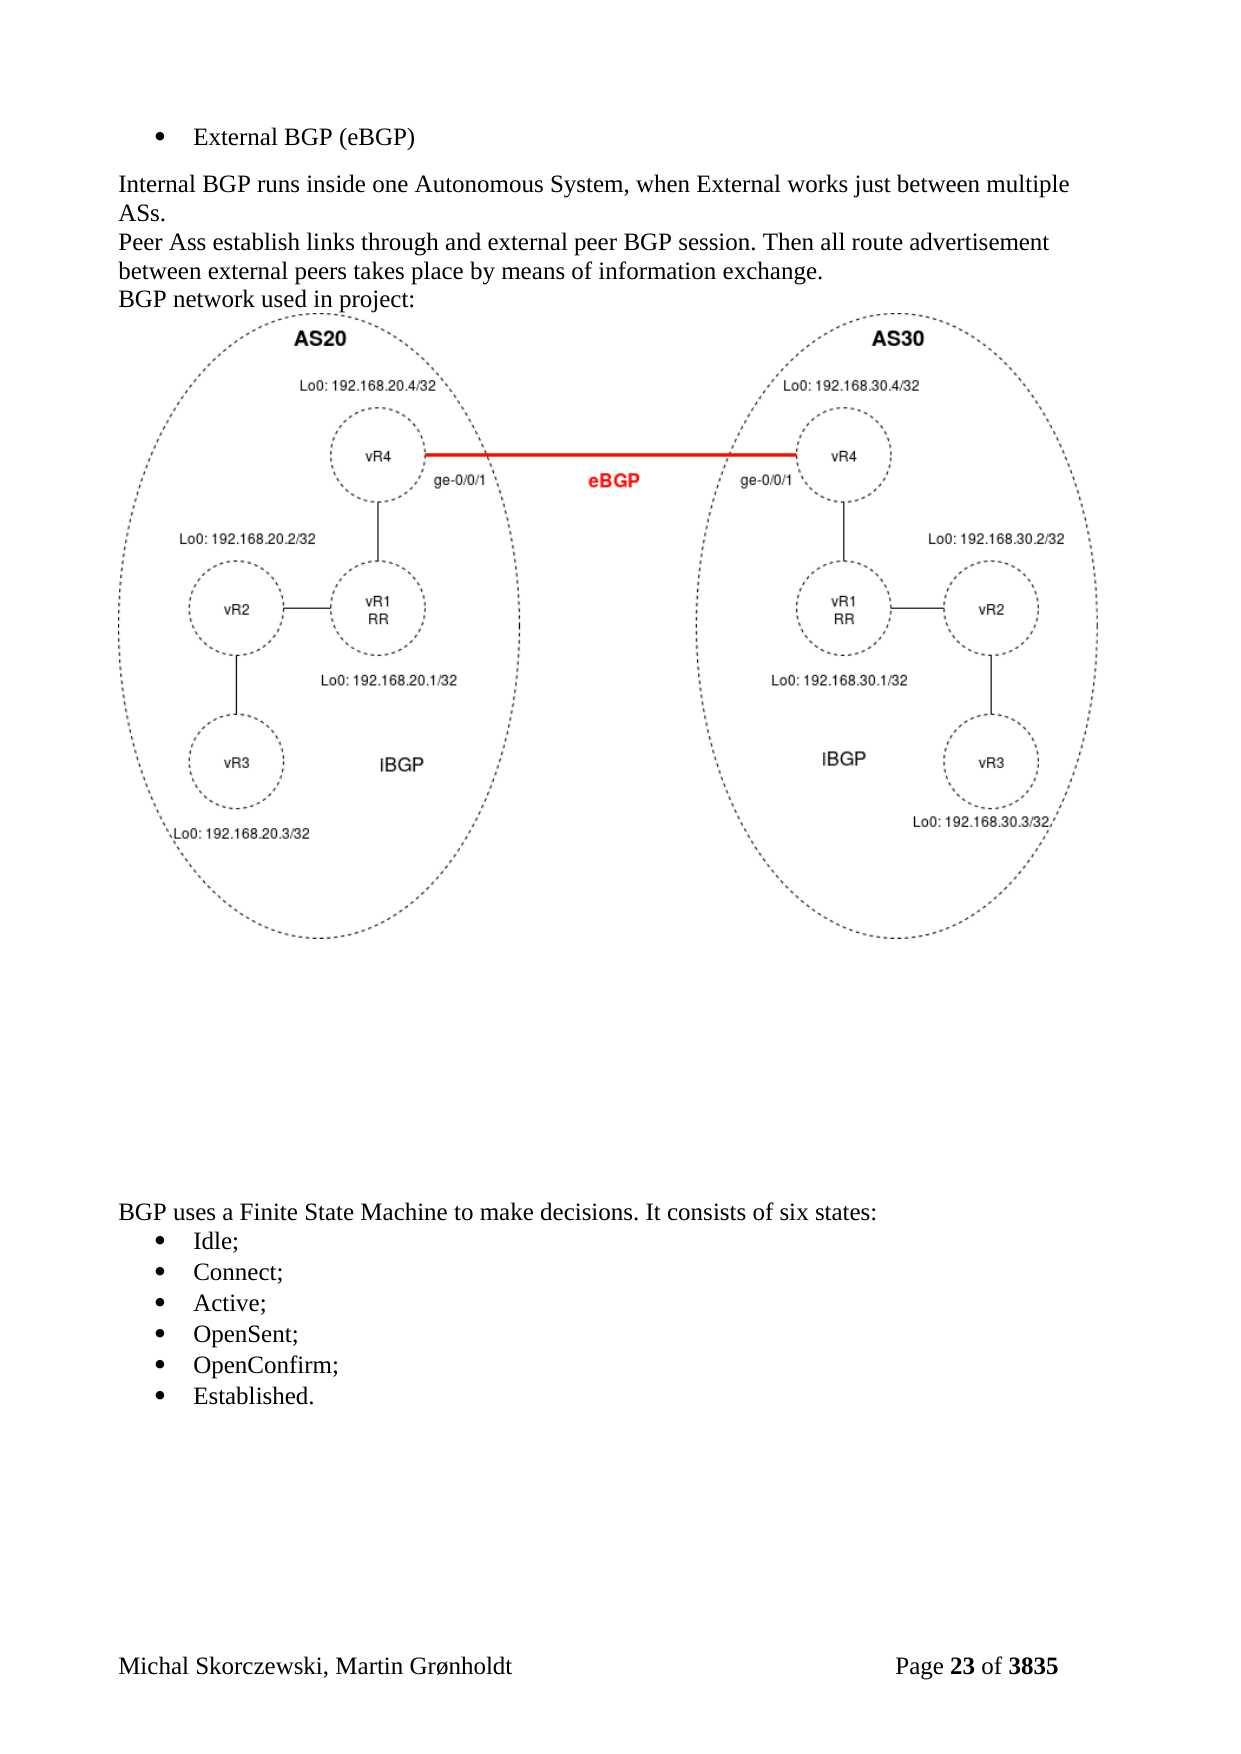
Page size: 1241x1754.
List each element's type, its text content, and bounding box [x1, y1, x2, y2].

text Internal BGP runs inside one Autonomous System, when External works just between multiple ASs. [118, 169, 1122, 227]
text BGP uses a Finite State Machine to make decisions. It consists of six states: [118, 1197, 1122, 1226]
list Idle; [156, 1226, 1122, 1254]
list External BGP (eBGP) [156, 122, 1122, 151]
list Connect; [156, 1257, 1122, 1286]
picture [118, 313, 1098, 939]
list Active; [156, 1288, 1122, 1317]
list OpenConfirm; [156, 1350, 1122, 1379]
text BGP network used in project: [118, 284, 1122, 313]
list Established. [156, 1381, 1122, 1410]
text Peer Ass establish links through and external peer BGP session. Then all route advertisement between external peers takes place by means of information exchange. [118, 227, 1122, 284]
list OpenSent; [156, 1319, 1122, 1348]
